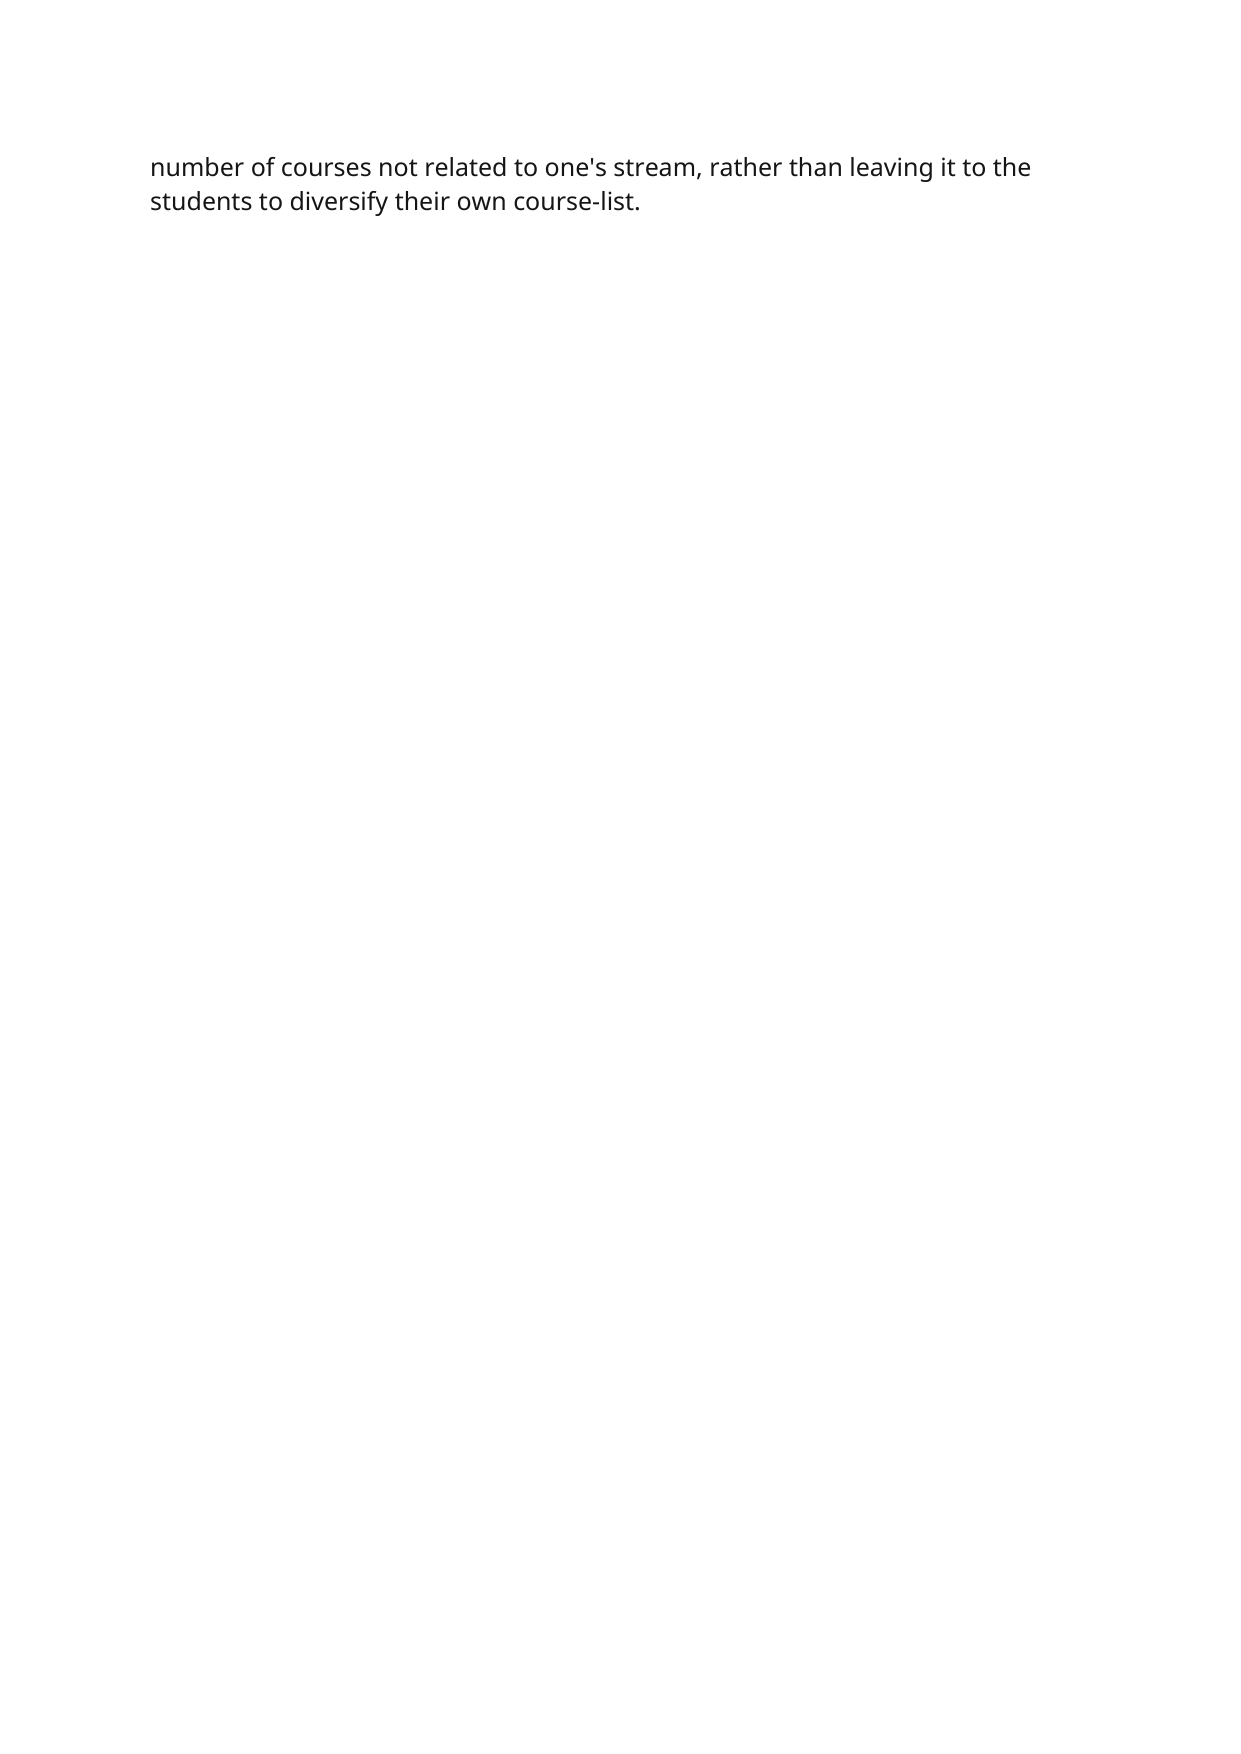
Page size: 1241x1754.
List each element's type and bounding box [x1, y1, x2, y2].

text [150, 150, 1090, 218]
